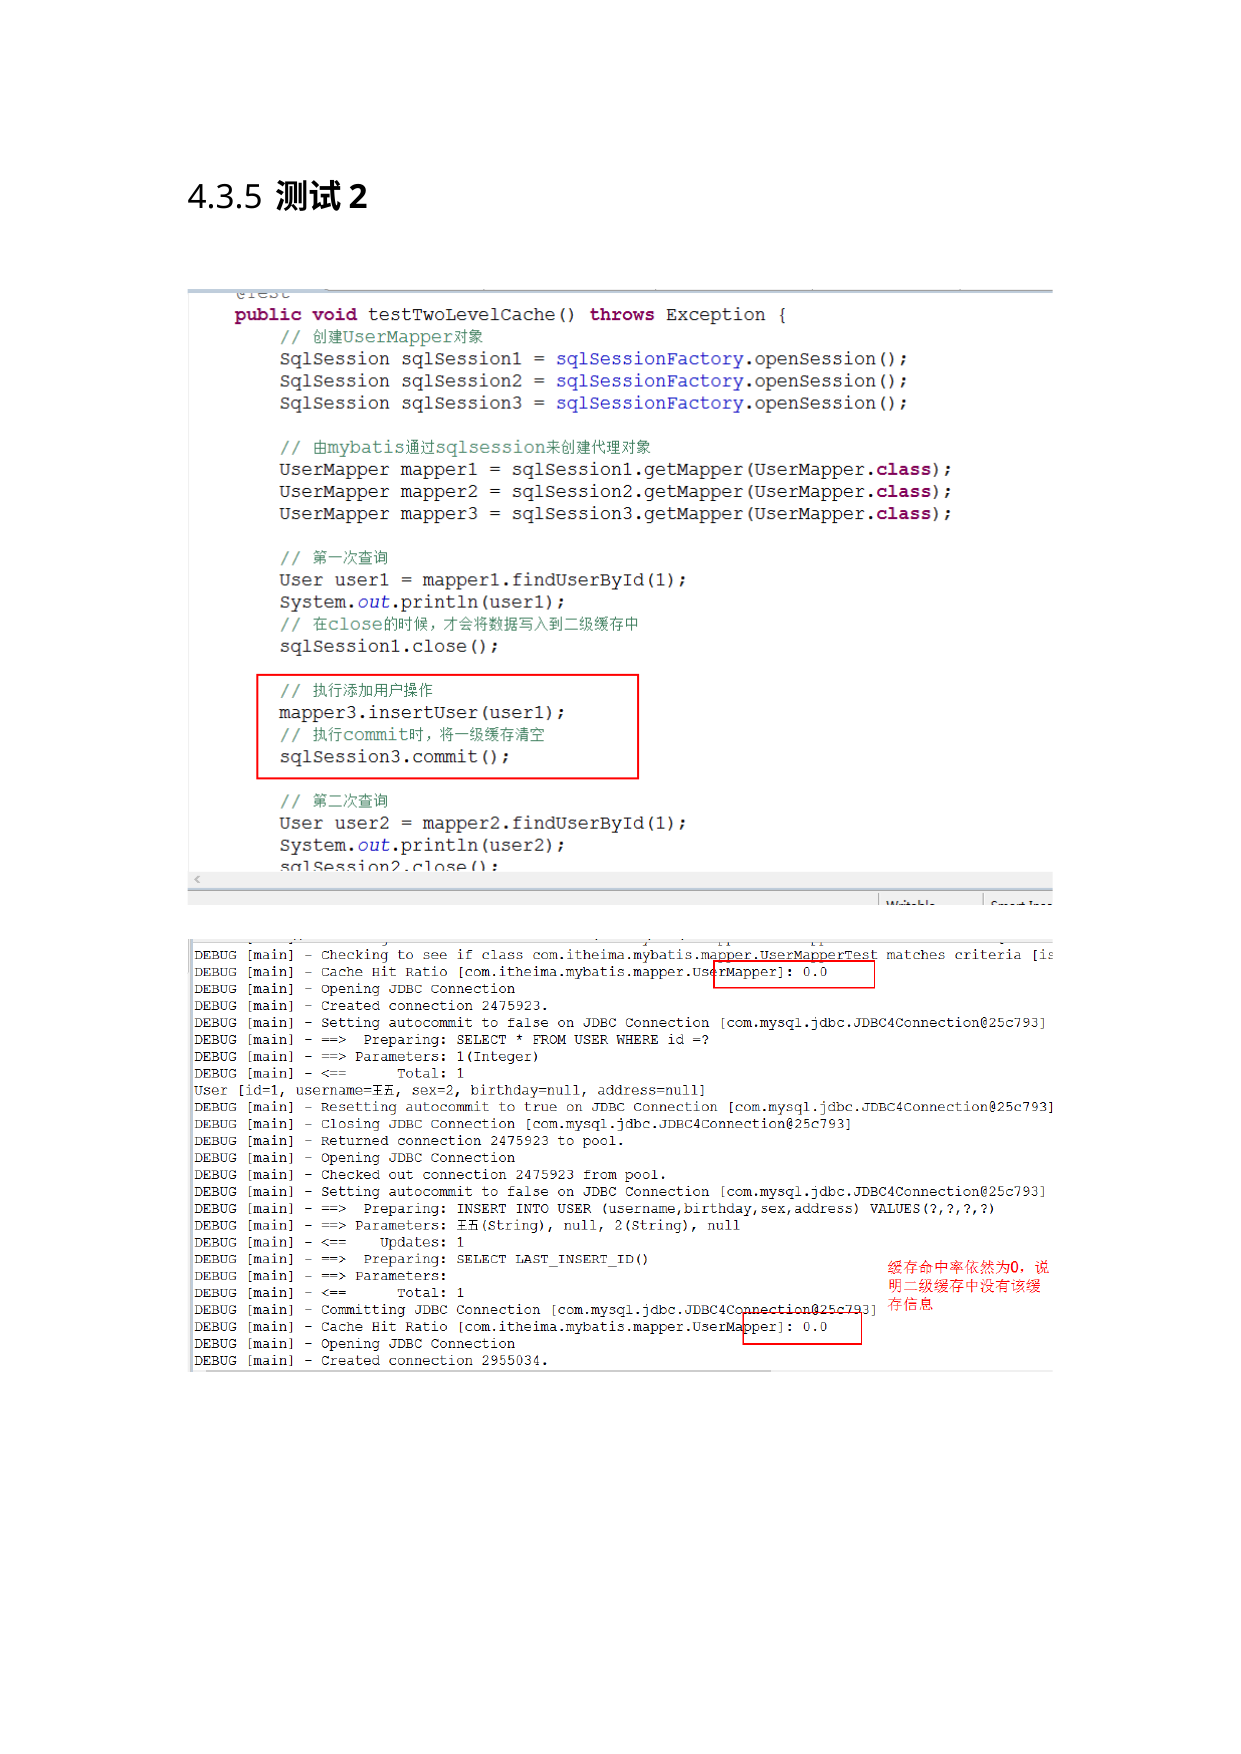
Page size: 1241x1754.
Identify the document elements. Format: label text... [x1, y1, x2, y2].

picture [187, 939, 1053, 1372]
picture [187, 289, 1053, 905]
subtitle 测试2 [187, 162, 1053, 227]
